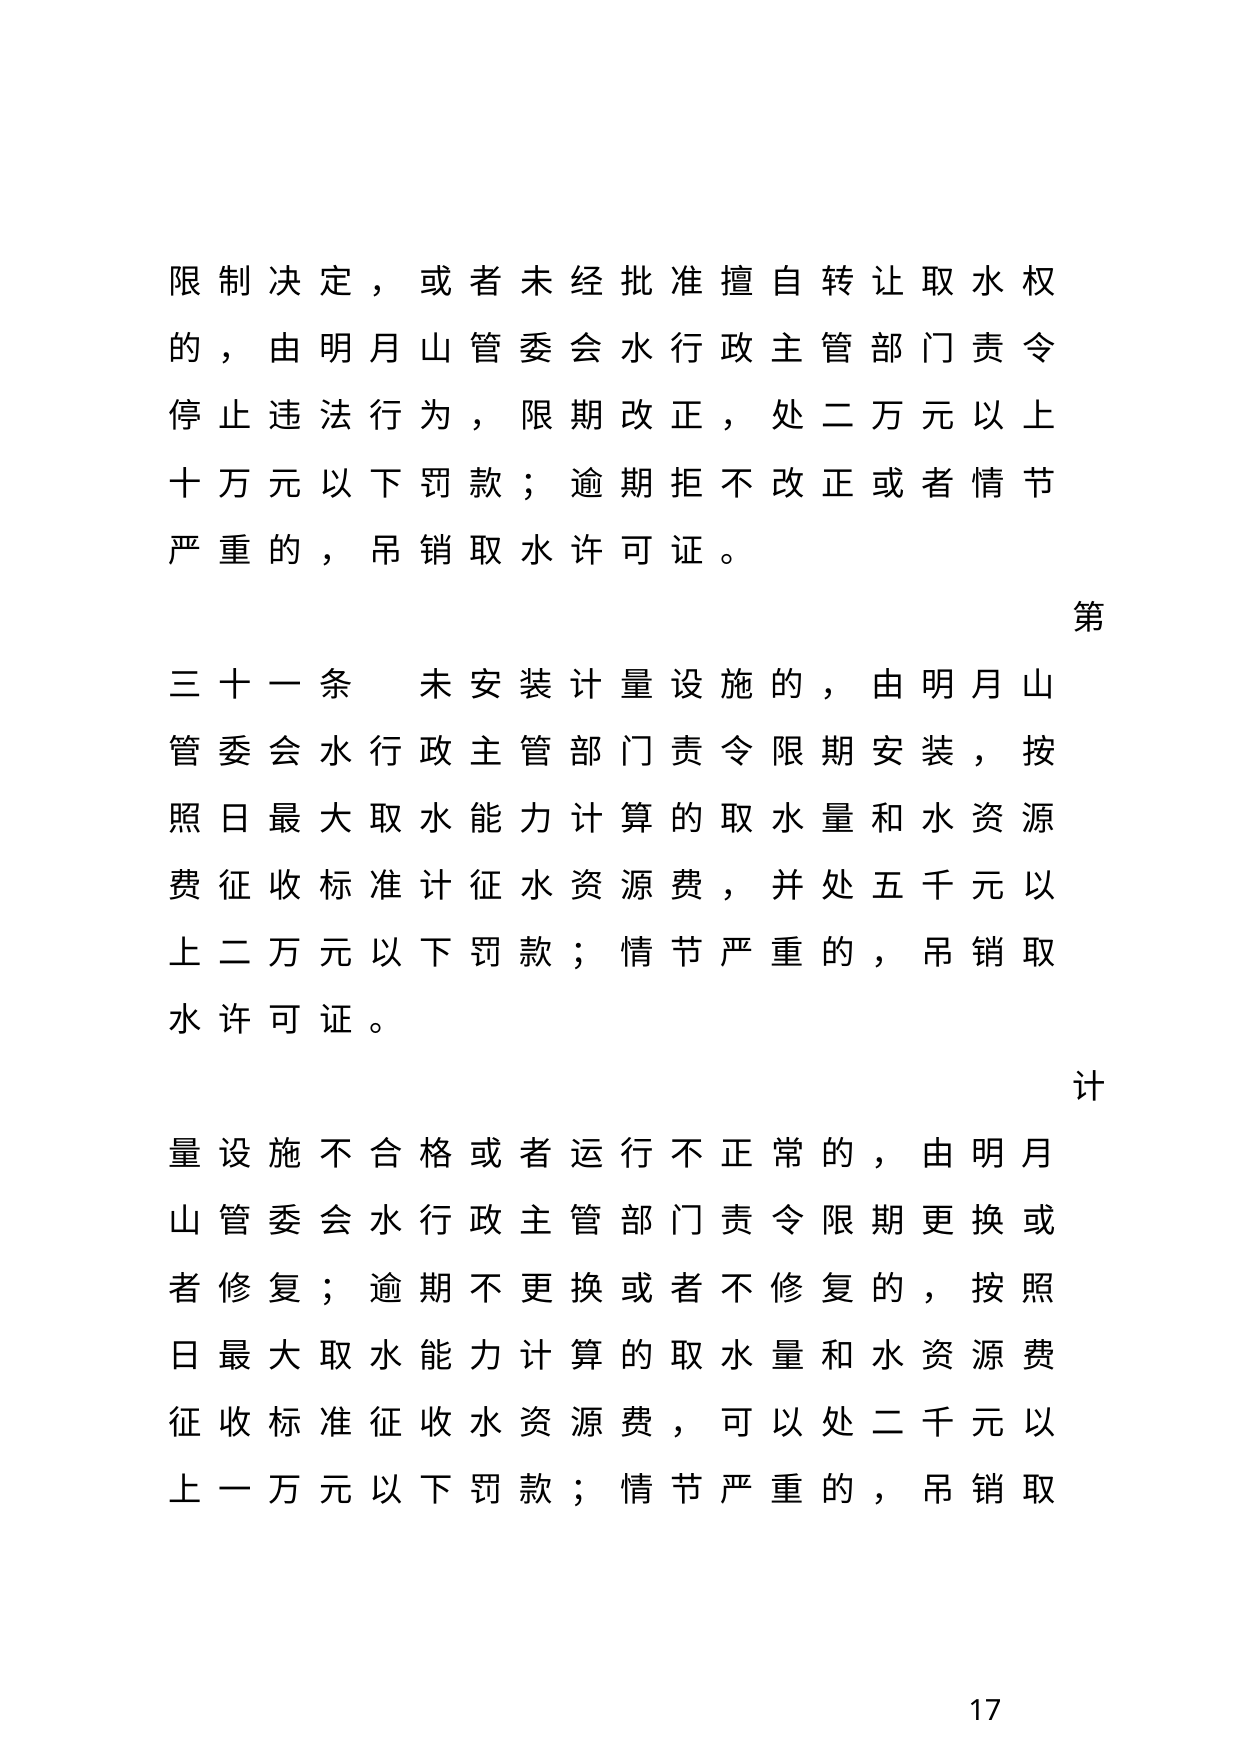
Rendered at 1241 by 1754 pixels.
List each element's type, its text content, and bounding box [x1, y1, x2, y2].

text 第三十一条 未安装计量设施的，由明月山管委会水行政主管部门责令限期安装，按照日最大取水能力计算的取水量和水资源费征收标准计征水资源费，并处五千元以上二万元以下罚款；情节严重的，吊销取水许可证。 [168, 581, 1072, 1051]
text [168, 1051, 1072, 1520]
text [168, 246, 1072, 581]
